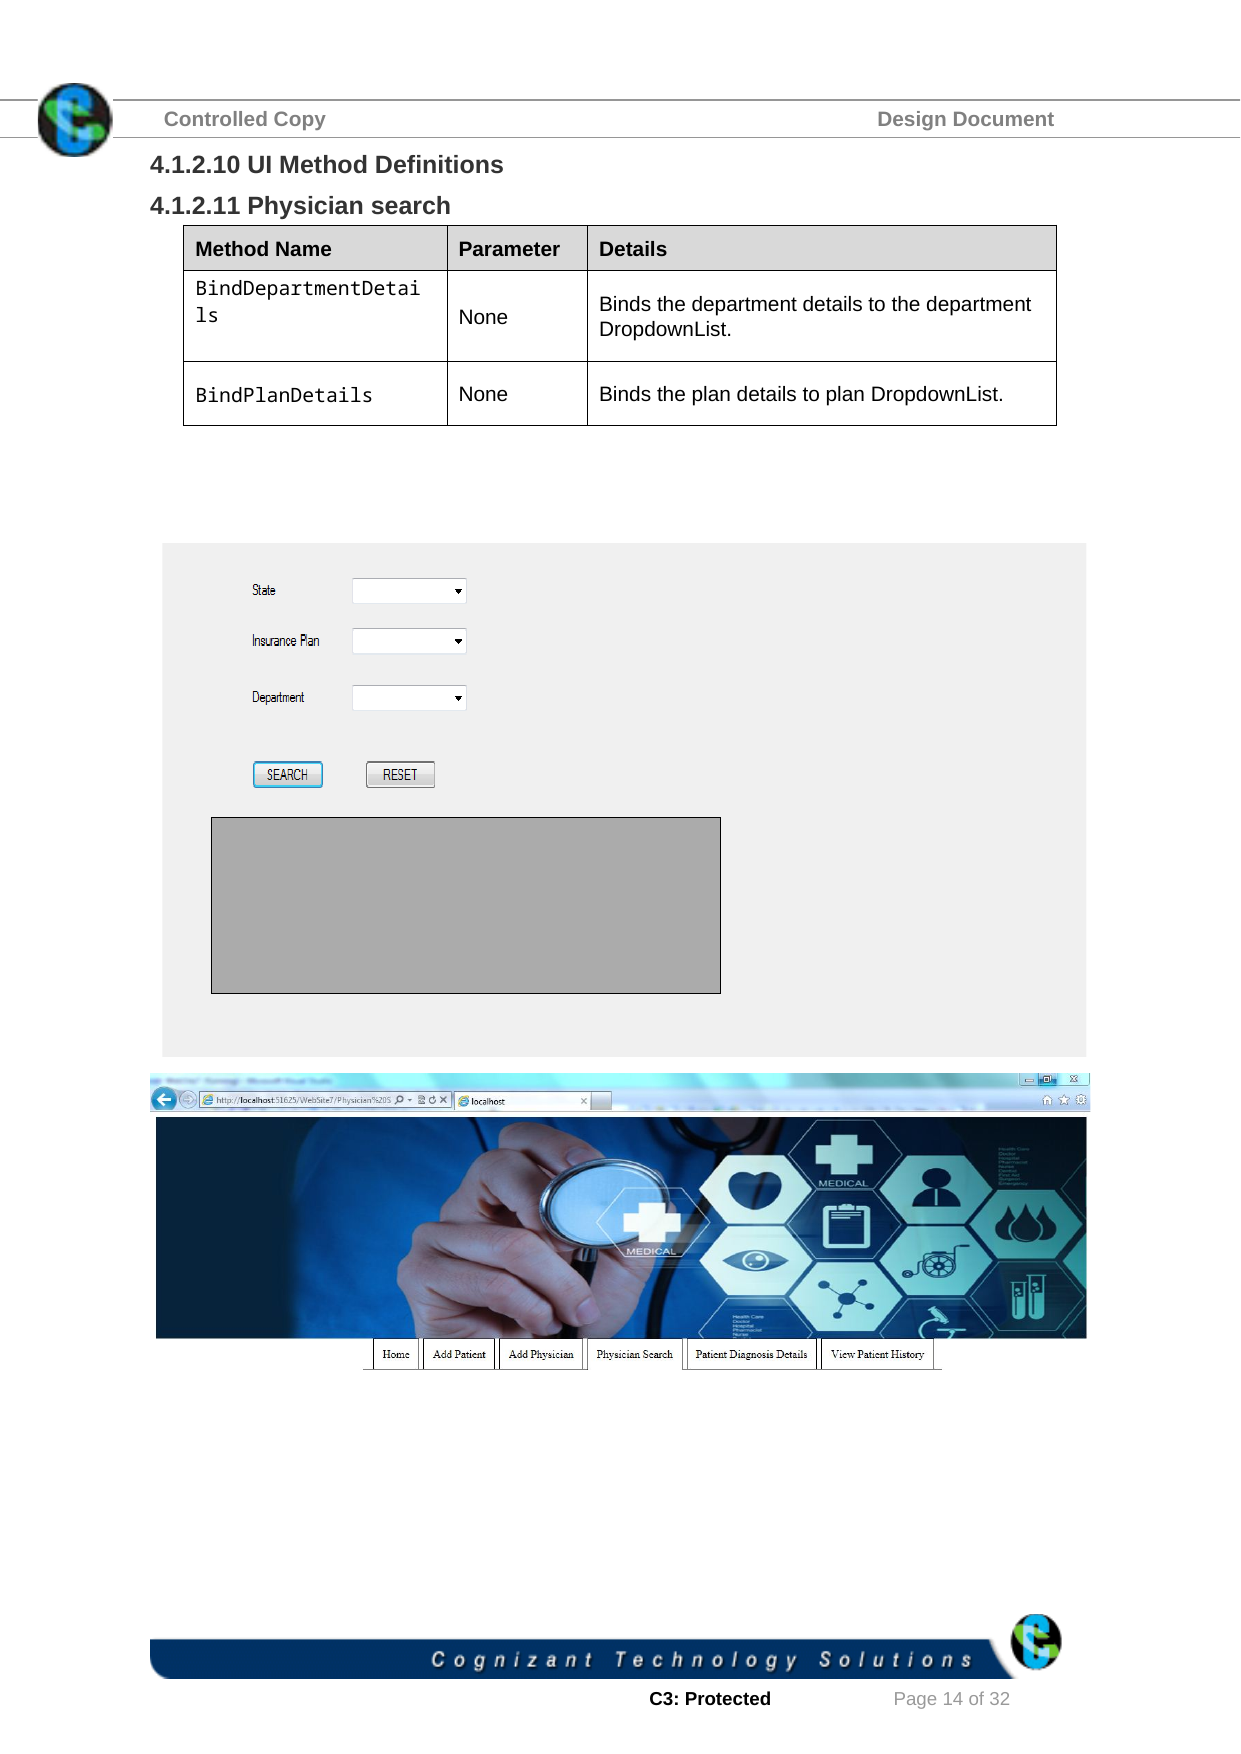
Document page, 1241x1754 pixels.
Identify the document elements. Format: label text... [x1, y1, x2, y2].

table_header Details [588, 226, 1056, 270]
picture [150, 1073, 1091, 1370]
table_cell Binds the plan details to plan DropdownList. [588, 362, 1056, 425]
subtitle 4.1.2.10 UI Method Definitions [150, 150, 1090, 179]
table_cell None [448, 362, 587, 425]
table_cell Binds the department details to the department DropdownList. [588, 271, 1056, 361]
picture [161, 543, 1086, 1056]
picture [37, 83, 113, 157]
table_cell None [448, 271, 587, 361]
table_header Parameter [448, 226, 587, 270]
table_header Method Name [184, 226, 447, 270]
picture [150, 1614, 1104, 1679]
table_cell BindDepartmentDetails [184, 271, 447, 361]
subtitle 4.1.2.11 Physician search [150, 191, 1090, 220]
table_cell BindPlanDetails [184, 362, 447, 425]
